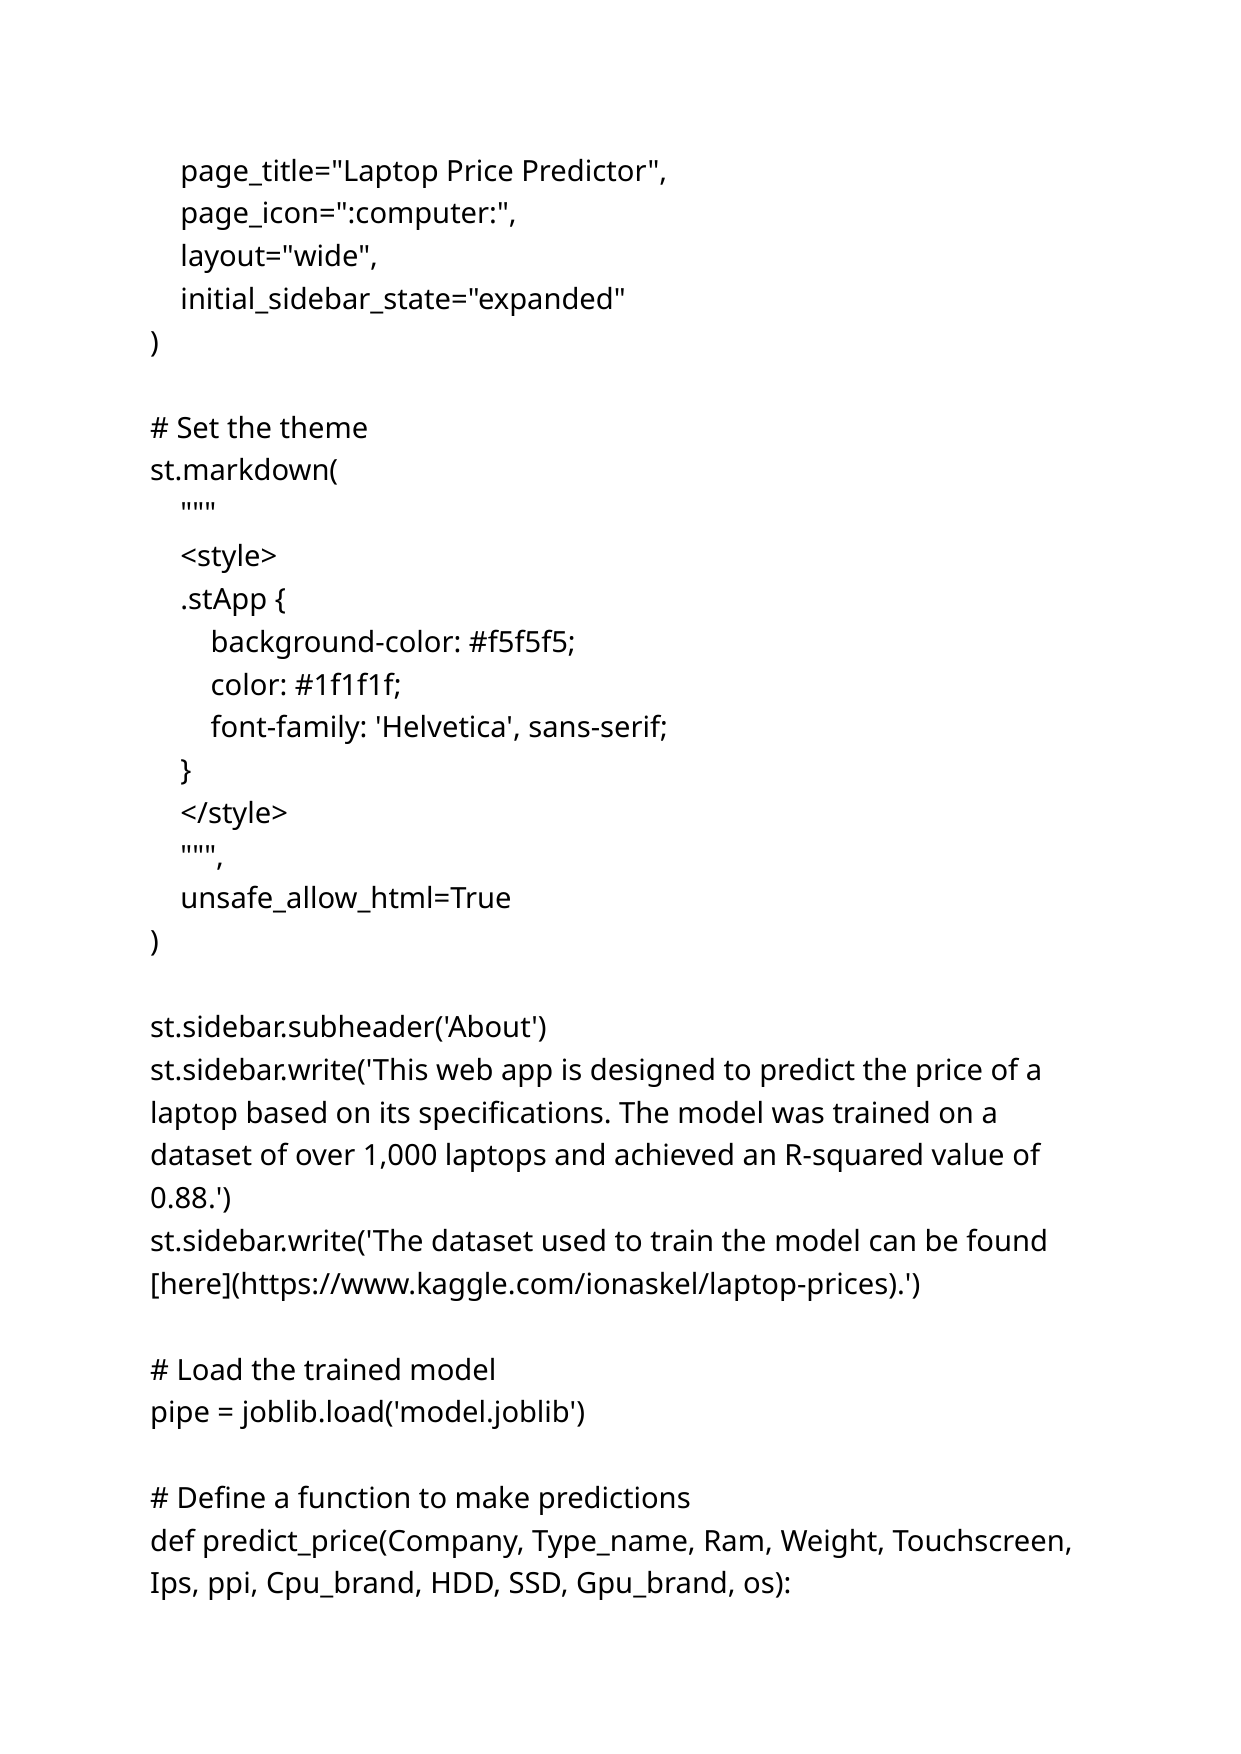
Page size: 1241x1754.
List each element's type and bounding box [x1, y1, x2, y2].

text [150, 150, 1090, 1602]
